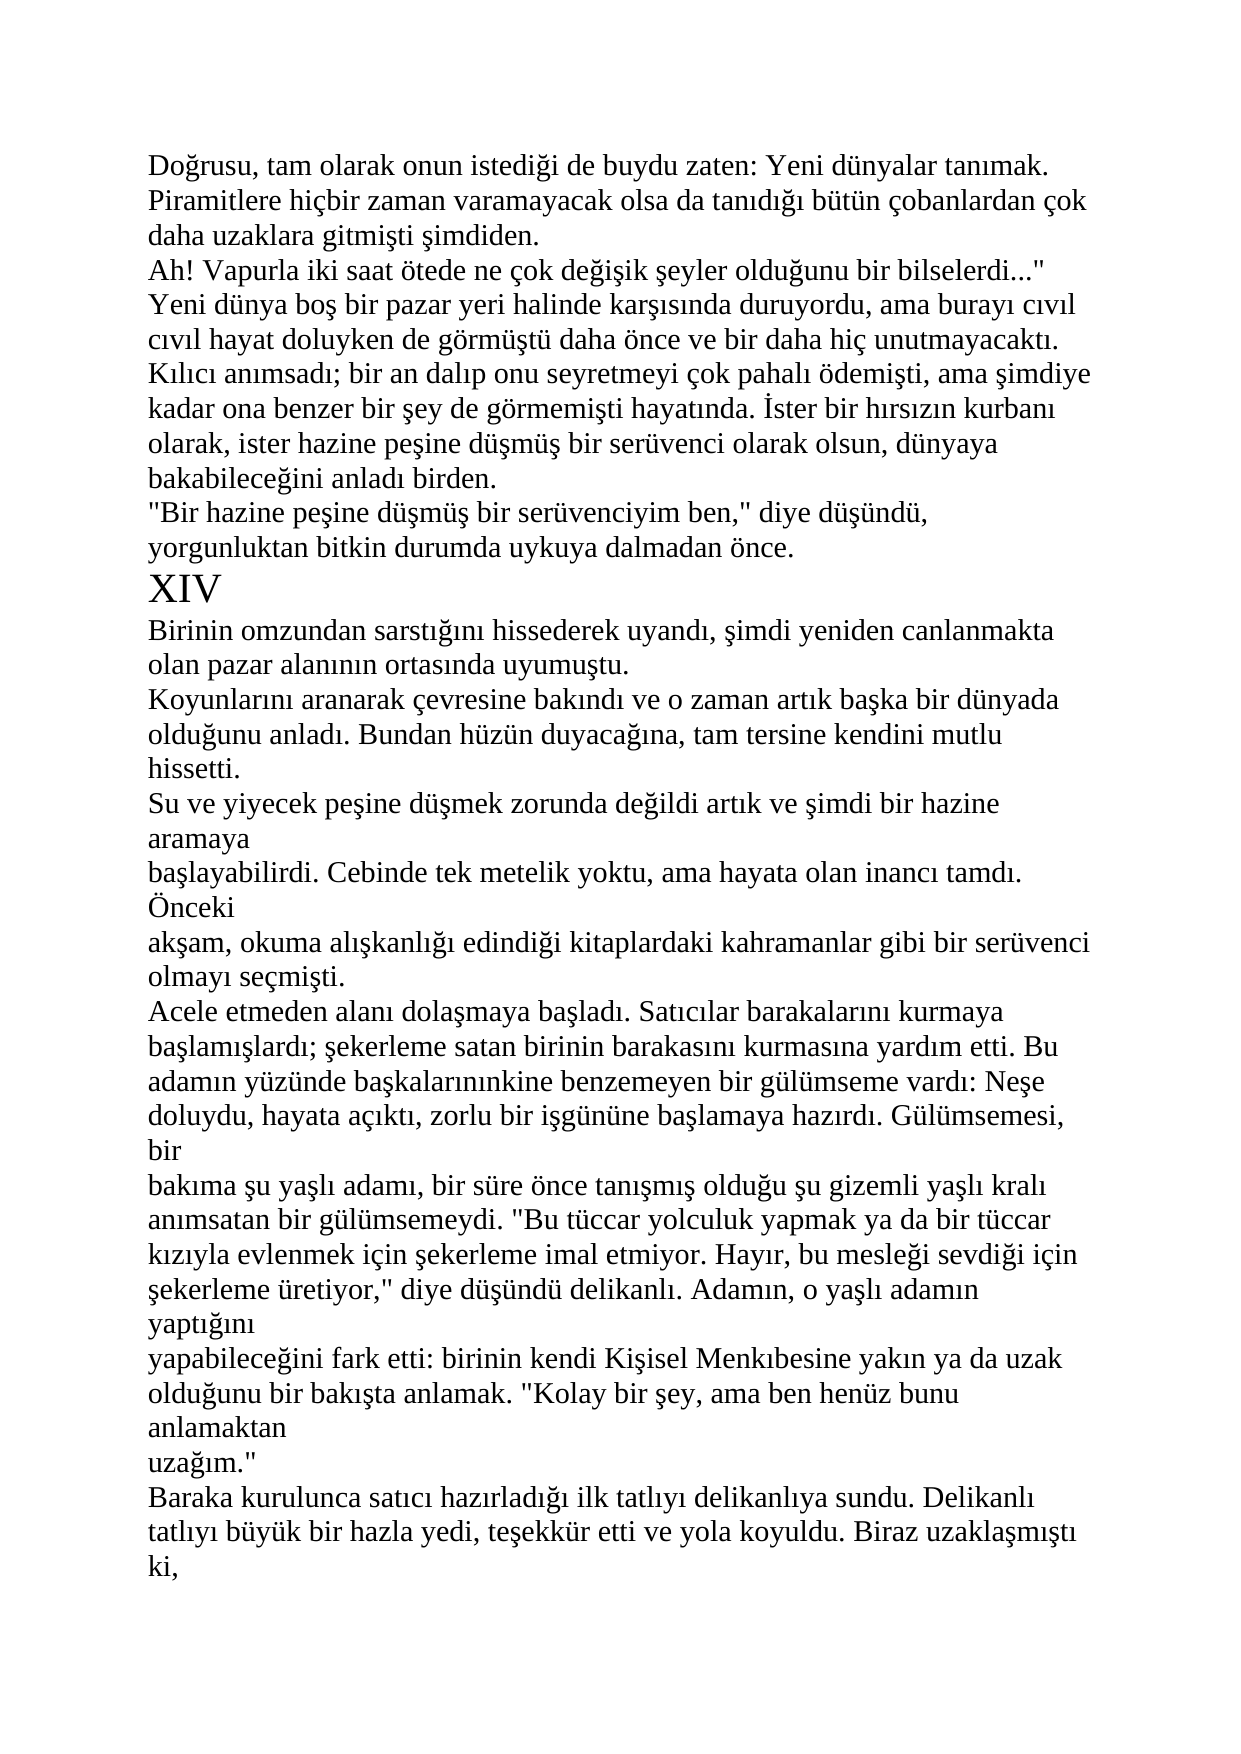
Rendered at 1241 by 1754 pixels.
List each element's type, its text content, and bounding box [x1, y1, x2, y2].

text Ah! Vapurla iki saat ötede ne çok değişik şeyler olduğunu bir bilselerdi..." [148, 252, 1093, 286]
text yapabileceğini fark etti: birinin kendi Kişisel Menkıbesine yakın ya da uzak [148, 1340, 1093, 1375]
text şekerleme üretiyor," diye düşündü delikanlı. Adamın, o yaşlı adamın yaptığını [148, 1271, 1093, 1340]
text yorgunluktan bitkin durumda uykuya dalmadan önce. [148, 529, 1093, 564]
text Baraka kurulunca satıcı hazırladığı ilk tatlıyı delikanlıya sundu. Delikanlı [148, 1479, 1093, 1514]
text olduğunu bir bakışta anlamak. "Kolay bir şey, ama ben henüz bunu anlamaktan [148, 1375, 1093, 1444]
text olarak, ister hazine peşine düşmüş bir serüvenci olarak olsun, dünyaya [148, 425, 1093, 460]
text adamın yüzünde başkalarınınkine benzemeyen bir gülümseme vardı: Neşe [148, 1063, 1093, 1097]
text Birinin omzundan sarstığını hissederek uyandı, şimdi yeniden canlanmakta [148, 612, 1093, 646]
text bakabileceğini anladı birden. [148, 460, 1093, 494]
text doluydu, hayata açıktı, zorlu bir işgününe başlamaya hazırdı. Gülümsemesi, bir [148, 1097, 1093, 1167]
text bakıma şu yaşlı adamı, bir süre önce tanışmış olduğu şu gizemli yaşlı kralı [148, 1167, 1093, 1201]
text tatlıyı büyük bir hazla yedi, teşekkür etti ve yola koyuldu. Biraz uzaklaşmıştı ki, [148, 1514, 1093, 1583]
text kadar ona benzer bir şey de görmemişti hayatında. İster bir hırsızın kurbanı [148, 390, 1093, 425]
text anımsatan bir gülümsemeydi. "Bu tüccar yolculuk yapmak ya da bir tüccar [148, 1201, 1093, 1236]
text akşam, okuma alışkanlığı edindiği kitaplardaki kahramanlar gibi bir serüvenci [148, 924, 1093, 959]
text başlamışlardı; şekerleme satan birinin barakasını kurmasına yardım etti. Bu [148, 1028, 1093, 1063]
text daha uzaklara gitmişti şimdiden. [148, 217, 1093, 252]
text Yeni dünya boş bir pazar yeri halinde karşısında duruyordu, ama burayı cıvıl [148, 286, 1093, 321]
text olduğunu anladı. Bundan hüzün duyacağına, tam tersine kendini mutlu hissetti. [148, 716, 1093, 785]
text Piramitlere hiçbir zaman varamayacak olsa da tanıdığı bütün çobanlardan çok [148, 182, 1093, 217]
text Doğrusu, tam olarak onun istediği de buydu zaten: Yeni dünyalar tanımak. [148, 148, 1093, 182]
text cıvıl hayat doluyken de görmüştü daha önce ve bir daha hiç unutmayacaktı. [148, 321, 1093, 356]
text Acele etmeden alanı dolaşmaya başladı. Satıcılar barakalarını kurmaya [148, 993, 1093, 1028]
text olmayı seçmişti. [148, 959, 1093, 993]
text olan pazar alanının ortasında uyumuştu. [148, 646, 1093, 681]
text başlayabilirdi. Cebinde tek metelik yoktu, ama hayata olan inancı tamdı. Önceki [148, 854, 1093, 924]
text XIV [148, 564, 1093, 612]
text kızıyla evlenmek için şekerleme imal etmiyor. Hayır, bu mesleği sevdiği için [148, 1236, 1093, 1271]
text Su ve yiyecek peşine düşmek zorunda değildi artık ve şimdi bir hazine aramaya [148, 785, 1093, 854]
text uzağım." [148, 1444, 1093, 1479]
text Kılıcı anımsadı; bir an dalıp onu seyretmeyi çok pahalı ödemişti, ama şimdiye [148, 356, 1093, 390]
text Koyunlarını aranarak çevresine bakındı ve o zaman artık başka bir dünyada [148, 681, 1093, 716]
text "Bir hazine peşine düşmüş bir serüvenciyim ben," diye düşündü, [148, 494, 1093, 529]
